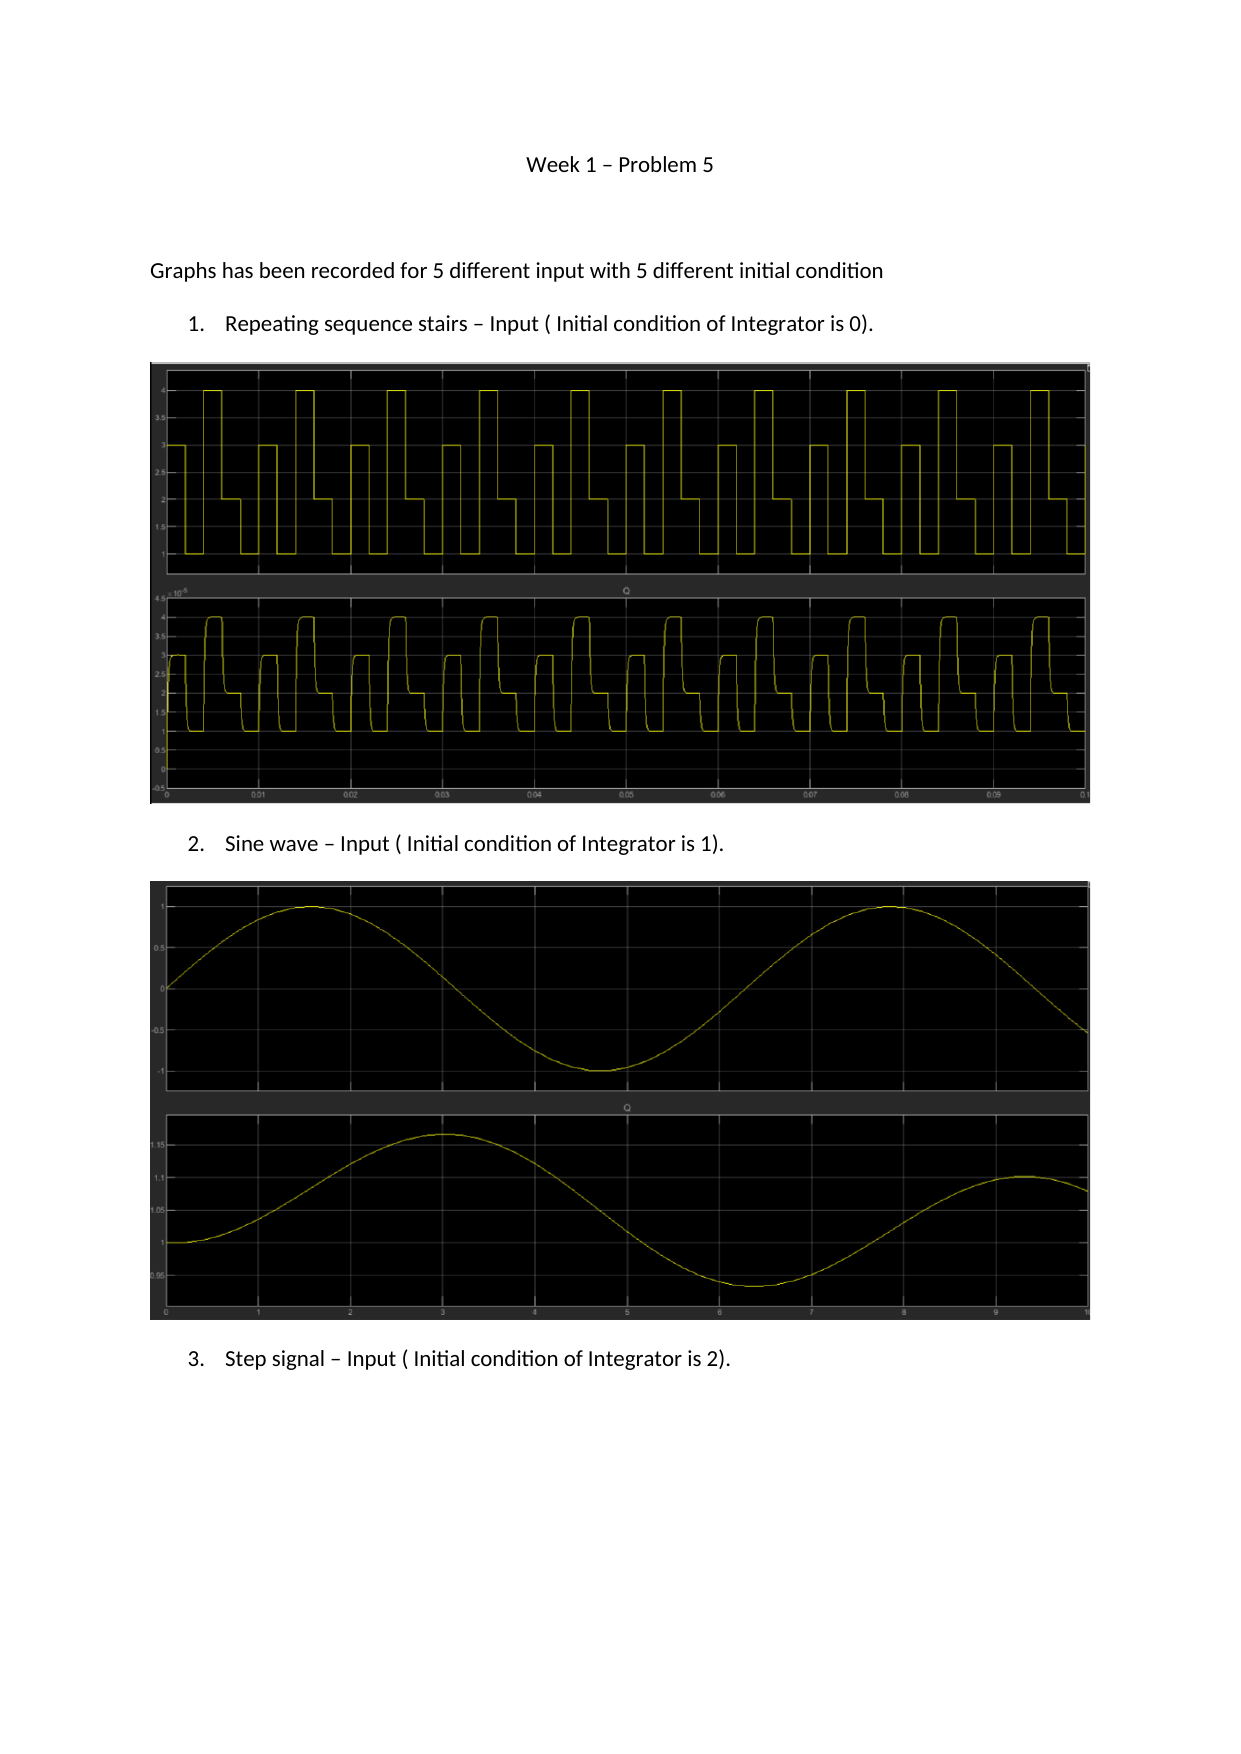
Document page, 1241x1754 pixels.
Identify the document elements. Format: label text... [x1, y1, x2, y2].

picture [150, 881, 1091, 1320]
picture [150, 362, 1091, 804]
list Step signal – Input ( Initial condition of Integrator is 2). [187, 1344, 1090, 1372]
text Graphs has been recorded for 5 different input with 5 different initial condition [150, 256, 1090, 284]
list Sine wave – Input ( Initial condition of Integrator is 1). [187, 829, 1090, 857]
text Week 1 – Problem 5 [150, 150, 1090, 178]
list Repeating sequence stairs – Input ( Initial condition of Integrator is 0). [187, 309, 1090, 337]
